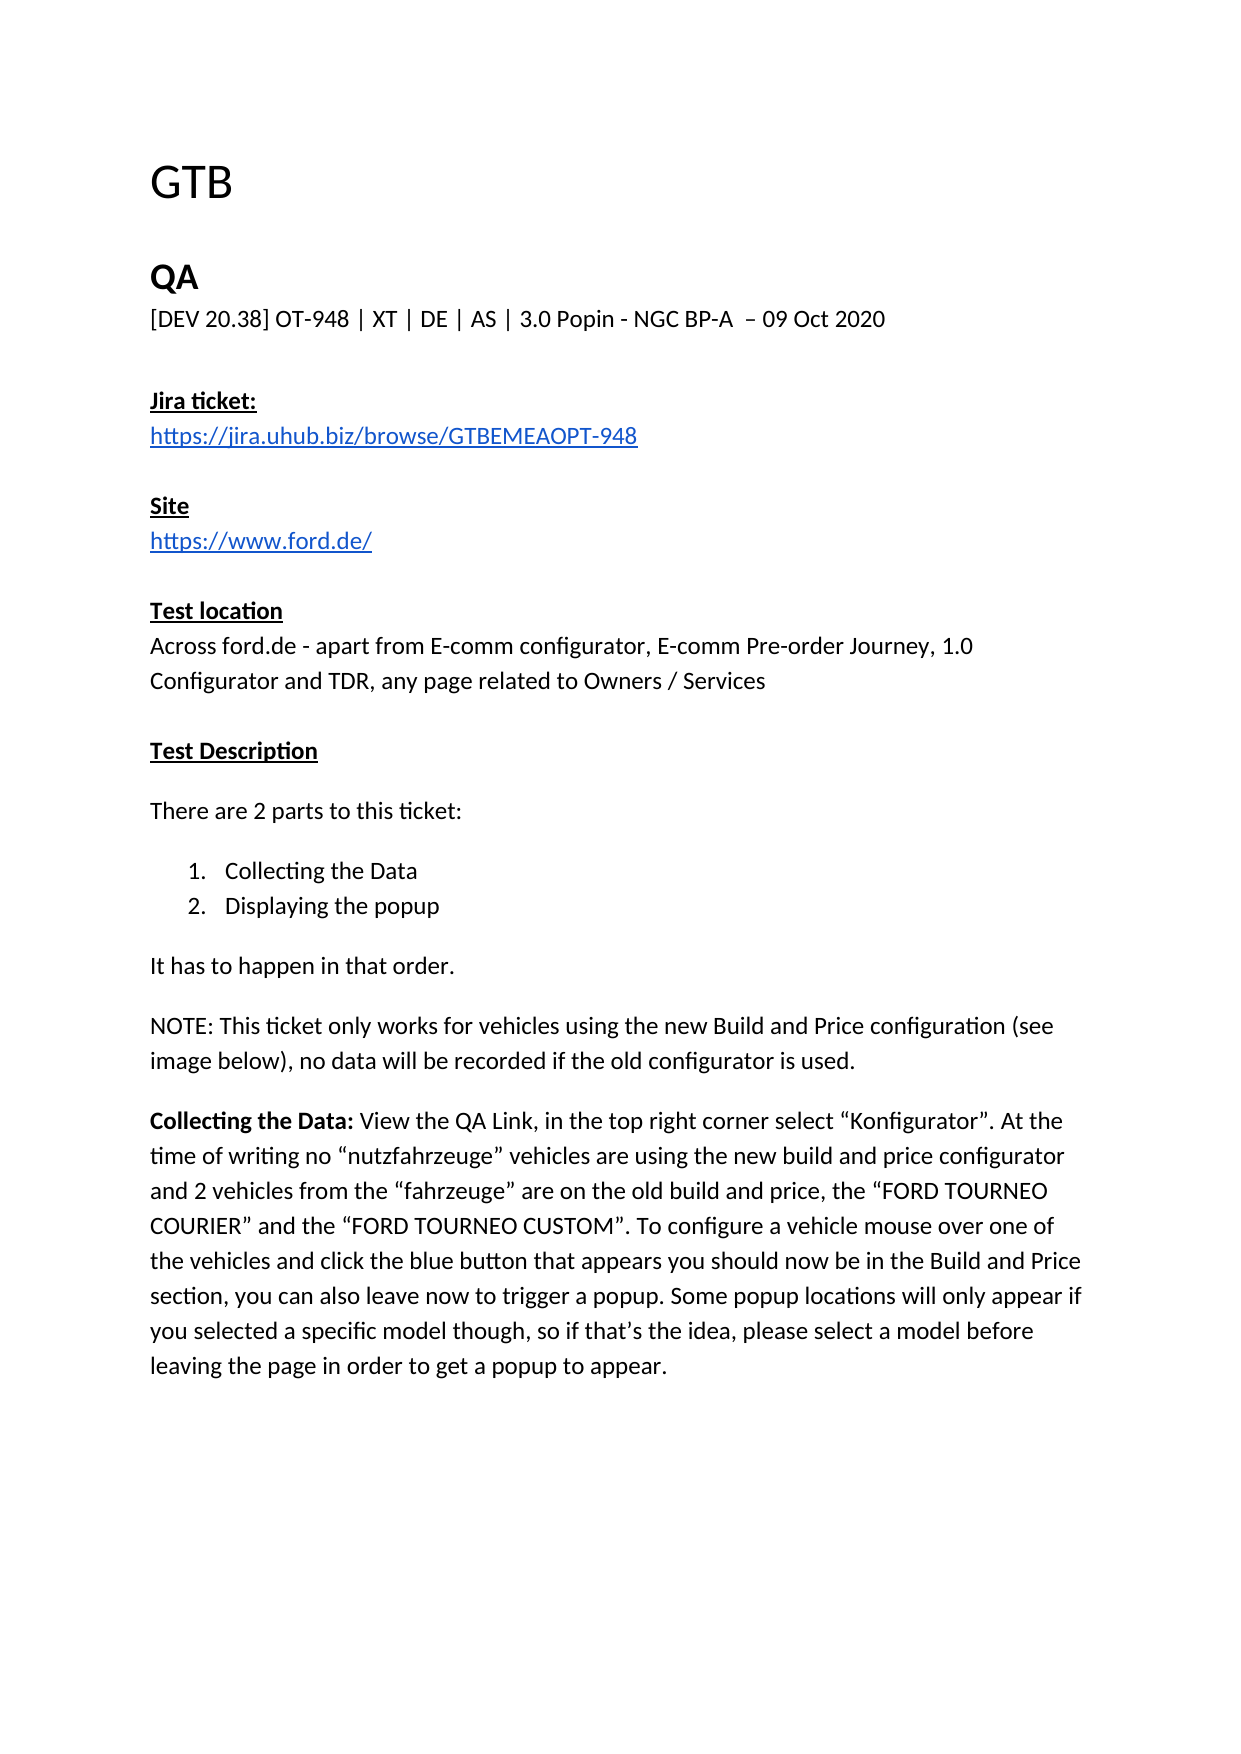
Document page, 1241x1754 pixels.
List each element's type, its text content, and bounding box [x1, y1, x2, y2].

list Collecting the Data [187, 855, 1090, 886]
text There are 2 parts to this ticket: [150, 795, 1090, 826]
list Displaying the popup [187, 890, 1090, 921]
text It has to happen in that order. [150, 950, 1090, 981]
text Jira ticket: https://jira.uhub.biz/browse/GTBEMEAOPT-948 [150, 385, 1090, 451]
text GTB QA [DEV 20.38] OT-948 | XT | DE | AS | 3.0 Popin - NGC BP-A – 09 Oct 2020 [150, 150, 1090, 334]
text Test location Across ford.de - apart from E-comm configurator, E-comm Pre-order Journey, 1.0 Configurator and TDR, any page related to Owners / Services [150, 595, 1090, 731]
text Test Description [150, 735, 1090, 766]
text Collecting the Data: View the QA Link, in the top right corner select “Konfigurator”. At the time of writing no “nutzfahrzeuge” vehicles are using the new build and price configurator and 2 vehicles from the “fahrzeuge” are on the old build and price, the “FORD TOURNEO COURIER” and the “FORD TOURNEO CUSTOM”. To configure a vehicle mouse over one of the vehicles and click the blue button that appears you should now be in the Build and Price section, you can also leave now to trigger a popup. Some popup locations will only appear if you selected a specific model though, so if that’s the idea, please select a model before leaving the page in order to get a popup to appear. [150, 1105, 1090, 1381]
text NOTE: This ticket only works for vehicles using the new Build and Price configuration (see image below), no data will be recorded if the old configurator is used. [150, 1010, 1090, 1076]
text Site https://www.ford.de/ [150, 490, 1090, 556]
